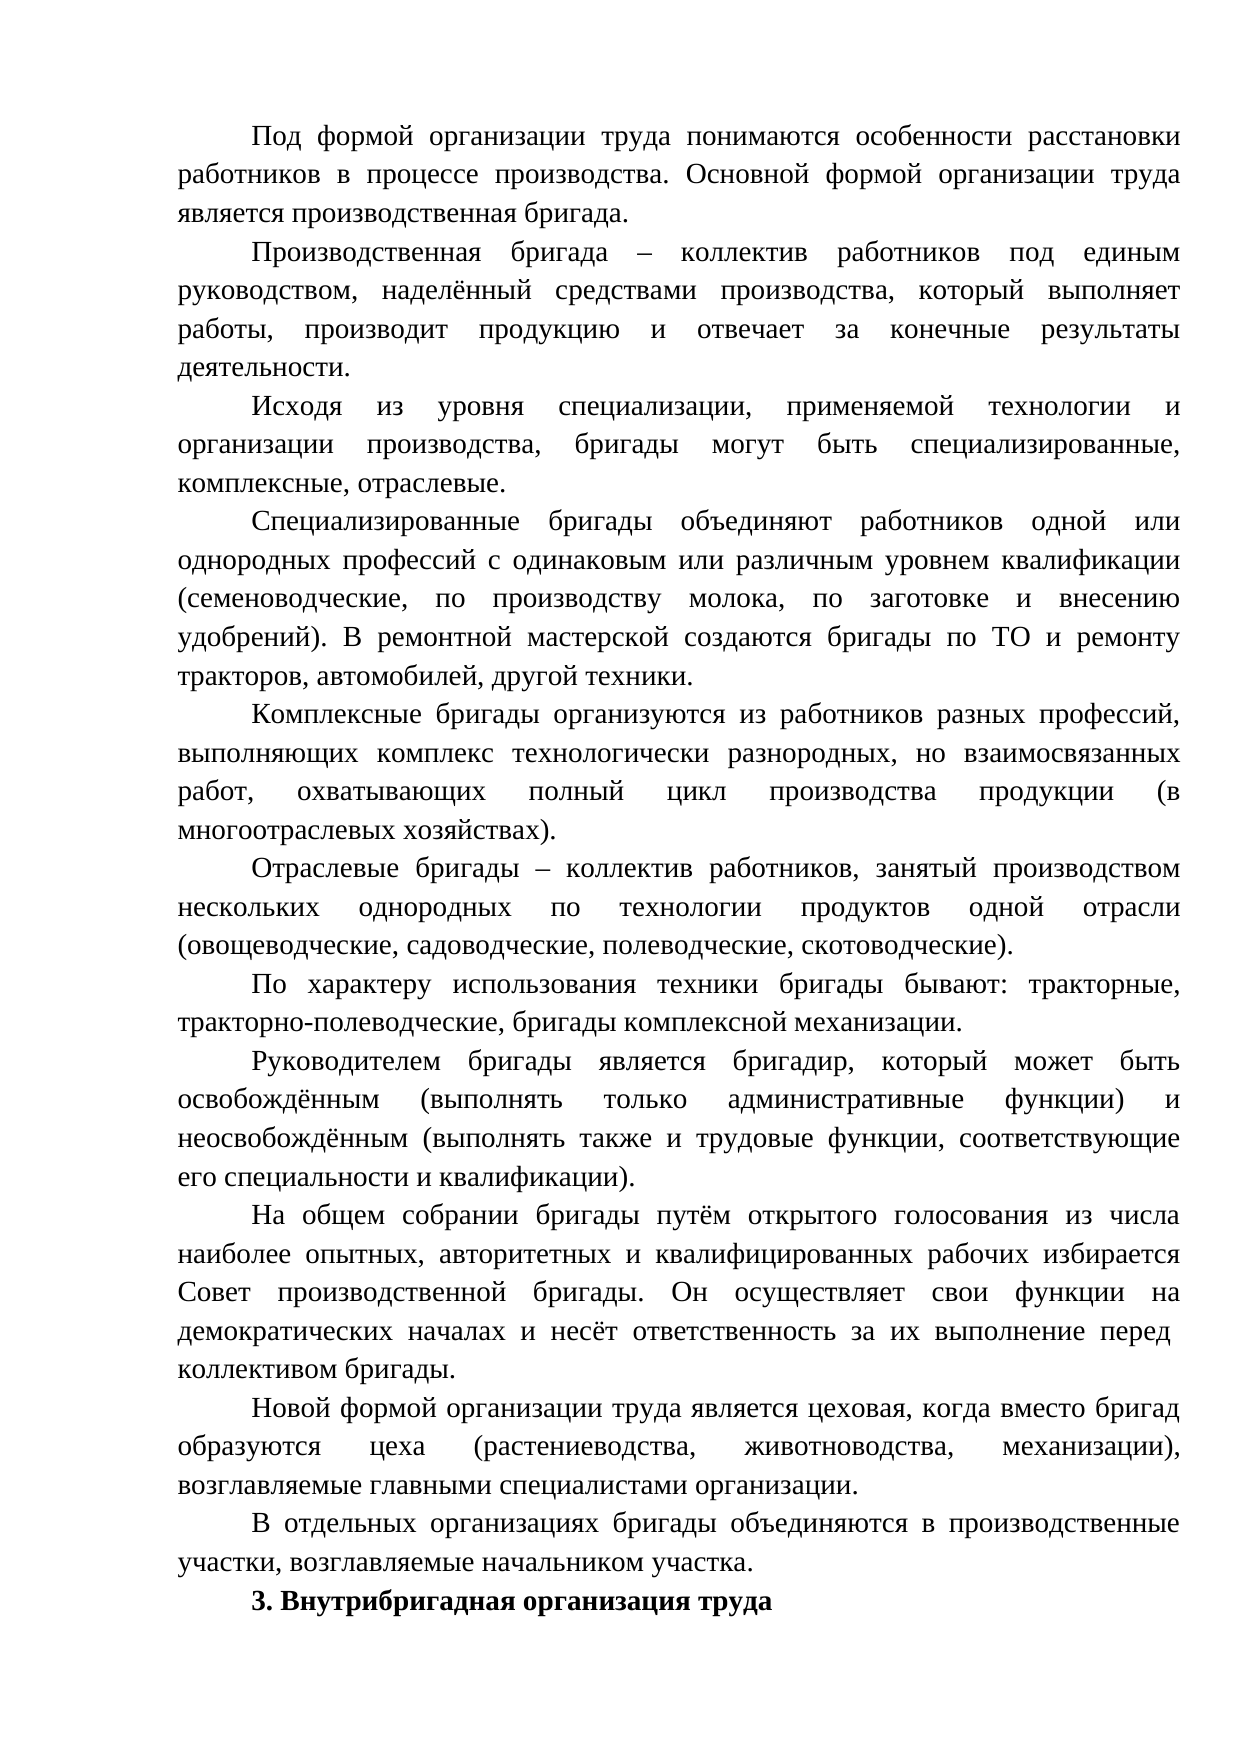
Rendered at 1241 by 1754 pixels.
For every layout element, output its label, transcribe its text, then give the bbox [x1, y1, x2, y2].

text Специализированные бригады объединяют работников одной или однородных профессий с одинаковым или различным уровнем квалификации (семеноводческие, по производству молока, по заготовке и внесению удобрений). В ремонтной мастерской создаются бригады по ТО и ремонту тракторов, автомобилей, другой техники. [177, 503, 1181, 691]
text Руководителем бригады является бригадир, который может быть освобождённым (выполнять только административные функции) и неосвобождённым (выполнять также и трудовые функции, соответствующие его специальности и квалификации). [177, 1043, 1181, 1192]
text По характеру использования техники бригады бывают: тракторные, тракторно-полеводческие, бригады комплексной механизации. [177, 966, 1181, 1038]
text 3. Внутрибригадная организация труда [177, 1583, 1181, 1616]
text Под формой организации труда понимаются особенности расстановки работников в процессе производства. Основной формой организации труда является производственная бригада. [177, 118, 1181, 229]
text Комплексные бригады организуются из работников разных профессий, выполняющих комплекс технологически разнородных, но взаимосвязанных работ, охватывающих полный цикл производства продукции (в многоотраслевых хозяйствах). [177, 696, 1181, 845]
text Отраслевые бригады – коллектив работников, занятый производством нескольких однородных по технологии продуктов одной отрасли (овощеводческие, садоводческие, полеводческие, скотоводческие). [177, 850, 1181, 961]
text В отдельных организациях бригады объединяются в производственные участки, возглавляемые начальником участка. [177, 1506, 1181, 1578]
text Производственная бригада – коллектив работников под единым руководством, наделённый средствами производства, который выполняет работы, производит продукцию и отвечает за конечные результаты деятельности. [177, 234, 1181, 383]
text На общем собрании бригады путём открытого голосования из числа наиболее опытных, авторитетных и квалифицированных рабочих избирается Совет производственной бригады. Он осуществляет свои функции на демократических началах и несёт ответственность за их выполнение перед [177, 1197, 1181, 1346]
text коллективом бригады. [177, 1351, 1181, 1385]
text Исходя из уровня специализации, применяемой технологии и организации производства, бригады могут быть специализированные, комплексные, отраслевые. [177, 388, 1181, 498]
text Новой формой организации труда является цеховая, когда вместо бригад образуются цеха (растениеводства, животноводства, механизации), возглавляемые главными специалистами организации. [177, 1390, 1181, 1501]
